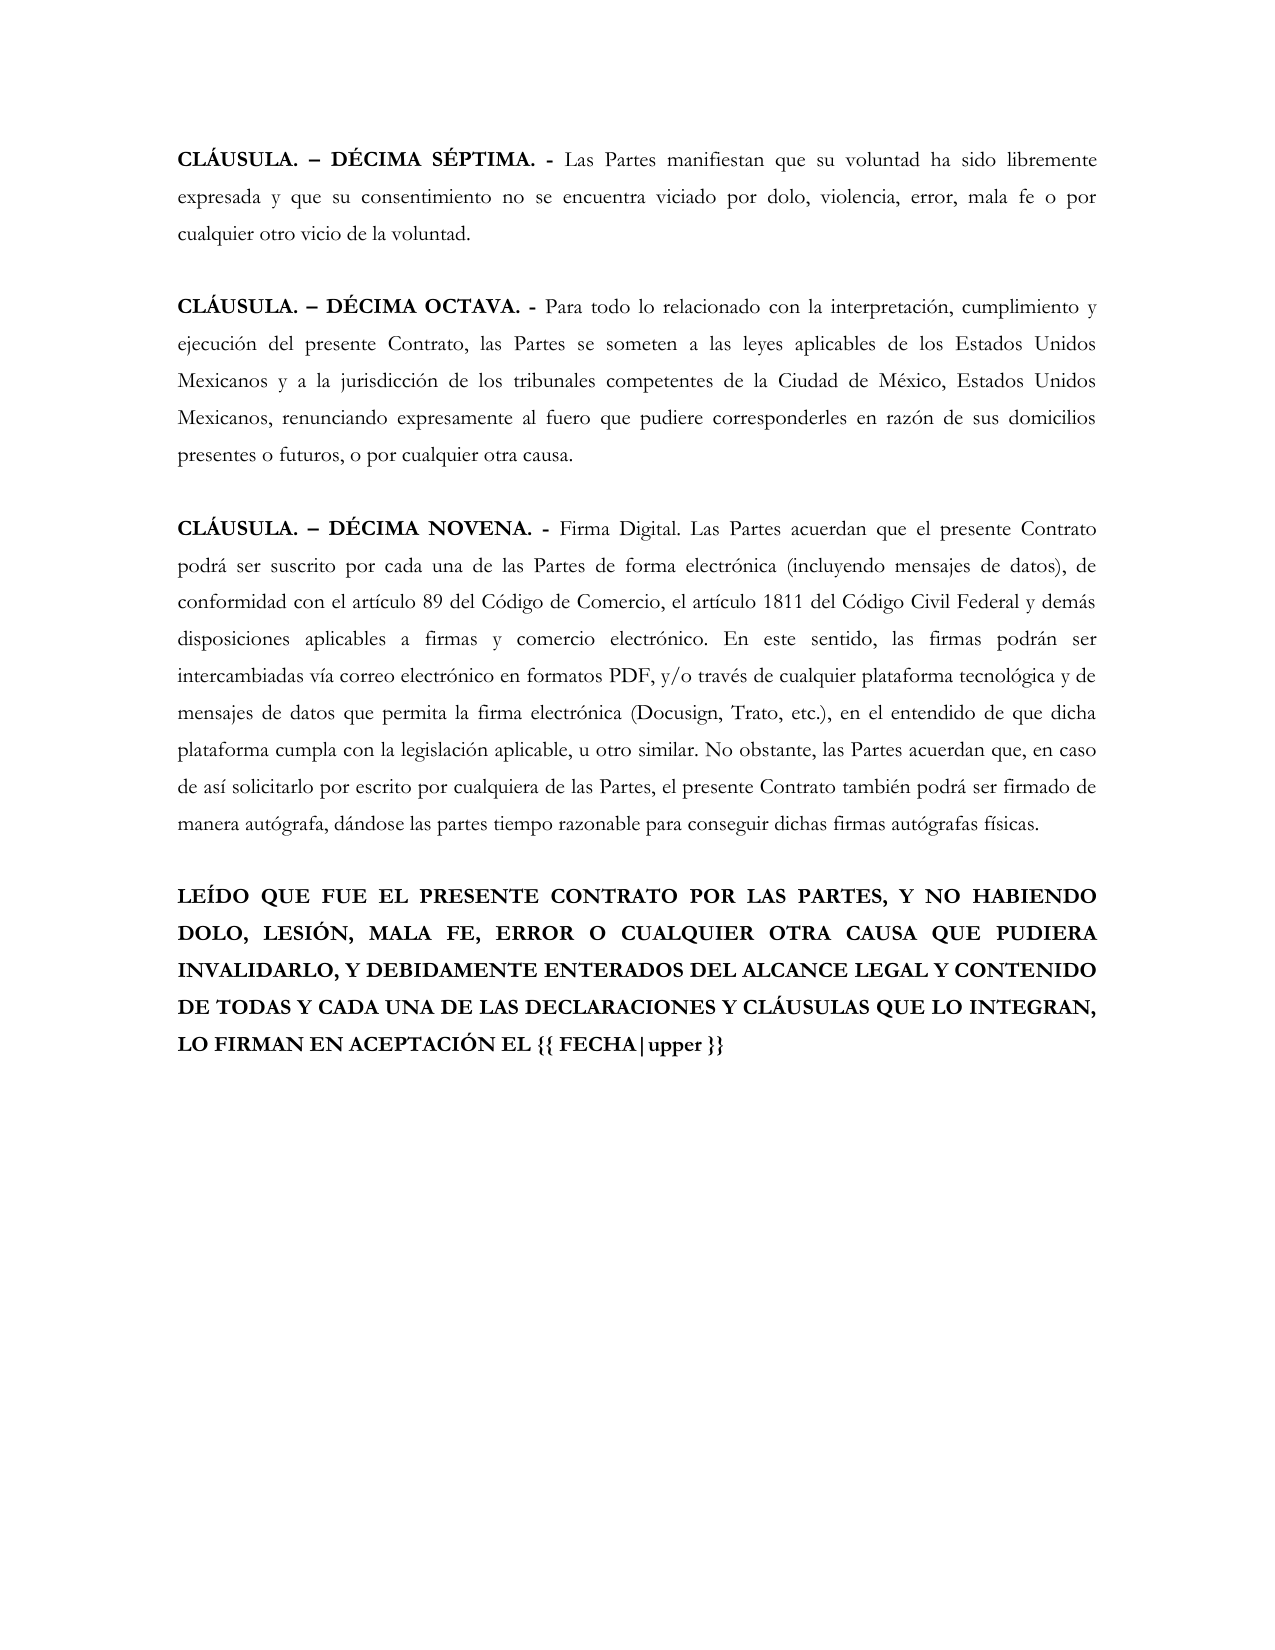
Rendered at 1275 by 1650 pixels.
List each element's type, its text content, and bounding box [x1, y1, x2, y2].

text CLÁUSULA. – DÉCIMA OCTAVA. - Para todo lo relacionado con la interpretación, cumplimiento y ejecución del presente Contrato, las Partes se someten a las leyes aplicables de los Estados Unidos Mexicanos y a la jurisdicción de los tribunales competentes de la Ciudad de México, Estados Unidos Mexicanos, renunciando expresamente al fuero que pudiere corresponderles en razón de sus domicilios presentes o futuros, o por cualquier otra causa. [177, 295, 1098, 467]
text LEÍDO QUE FUE EL PRESENTE CONTRATO POR LAS PARTES, Y NO HABIENDO DOLO, LESIÓN, MALA FE, ERROR O CUALQUIER OTRA CAUSA QUE PUDIERA INVALIDARLO, Y DEBIDAMENTE ENTERADOS DEL ALCANCE LEGAL Y CONTENIDO DE TODAS Y CADA UNA DE LAS DECLARACIONES Y CLÁUSULAS QUE LO INTEGRAN, LO FIRMAN EN ACEPTACIÓN EL {{ FECHA|upper }} [177, 885, 1098, 1057]
text CLÁUSULA. – DÉCIMA NOVENA. - Firma Digital. Las Partes acuerdan que el presente Contrato podrá ser suscrito por cada una de las Partes de forma electrónica (incluyendo mensajes de datos), de conformidad con el artículo 89 del Código de Comercio, el artículo 1811 del Código Civil Federal y demás disposiciones aplicables a firmas y comercio electrónico. En este sentido, las firmas podrán ser intercambiadas vía correo electrónico en formatos PDF, y/o través de cualquier plataforma tecnológica y de mensajes de datos que permita la firma electrónica (Docusign, Trato, etc.), en el entendido de que dicha plataforma cumpla con la legislación aplicable, u otro similar. No obstante, las Partes acuerdan que, en caso de así solicitarlo por escrito por cualquiera de las Partes, el presente Contrato también podrá ser firmado de manera autógrafa, dándose las partes tiempo razonable para conseguir dichas firmas autógrafas físicas. [177, 516, 1098, 836]
text CLÁUSULA. – DÉCIMA SÉPTIMA. - Las Partes manifiestan que su voluntad ha sido libremente expresada y que su consentimiento no se encuentra viciado por dolo, violencia, error, mala fe o por cualquier otro vicio de la voluntad. [177, 148, 1098, 246]
